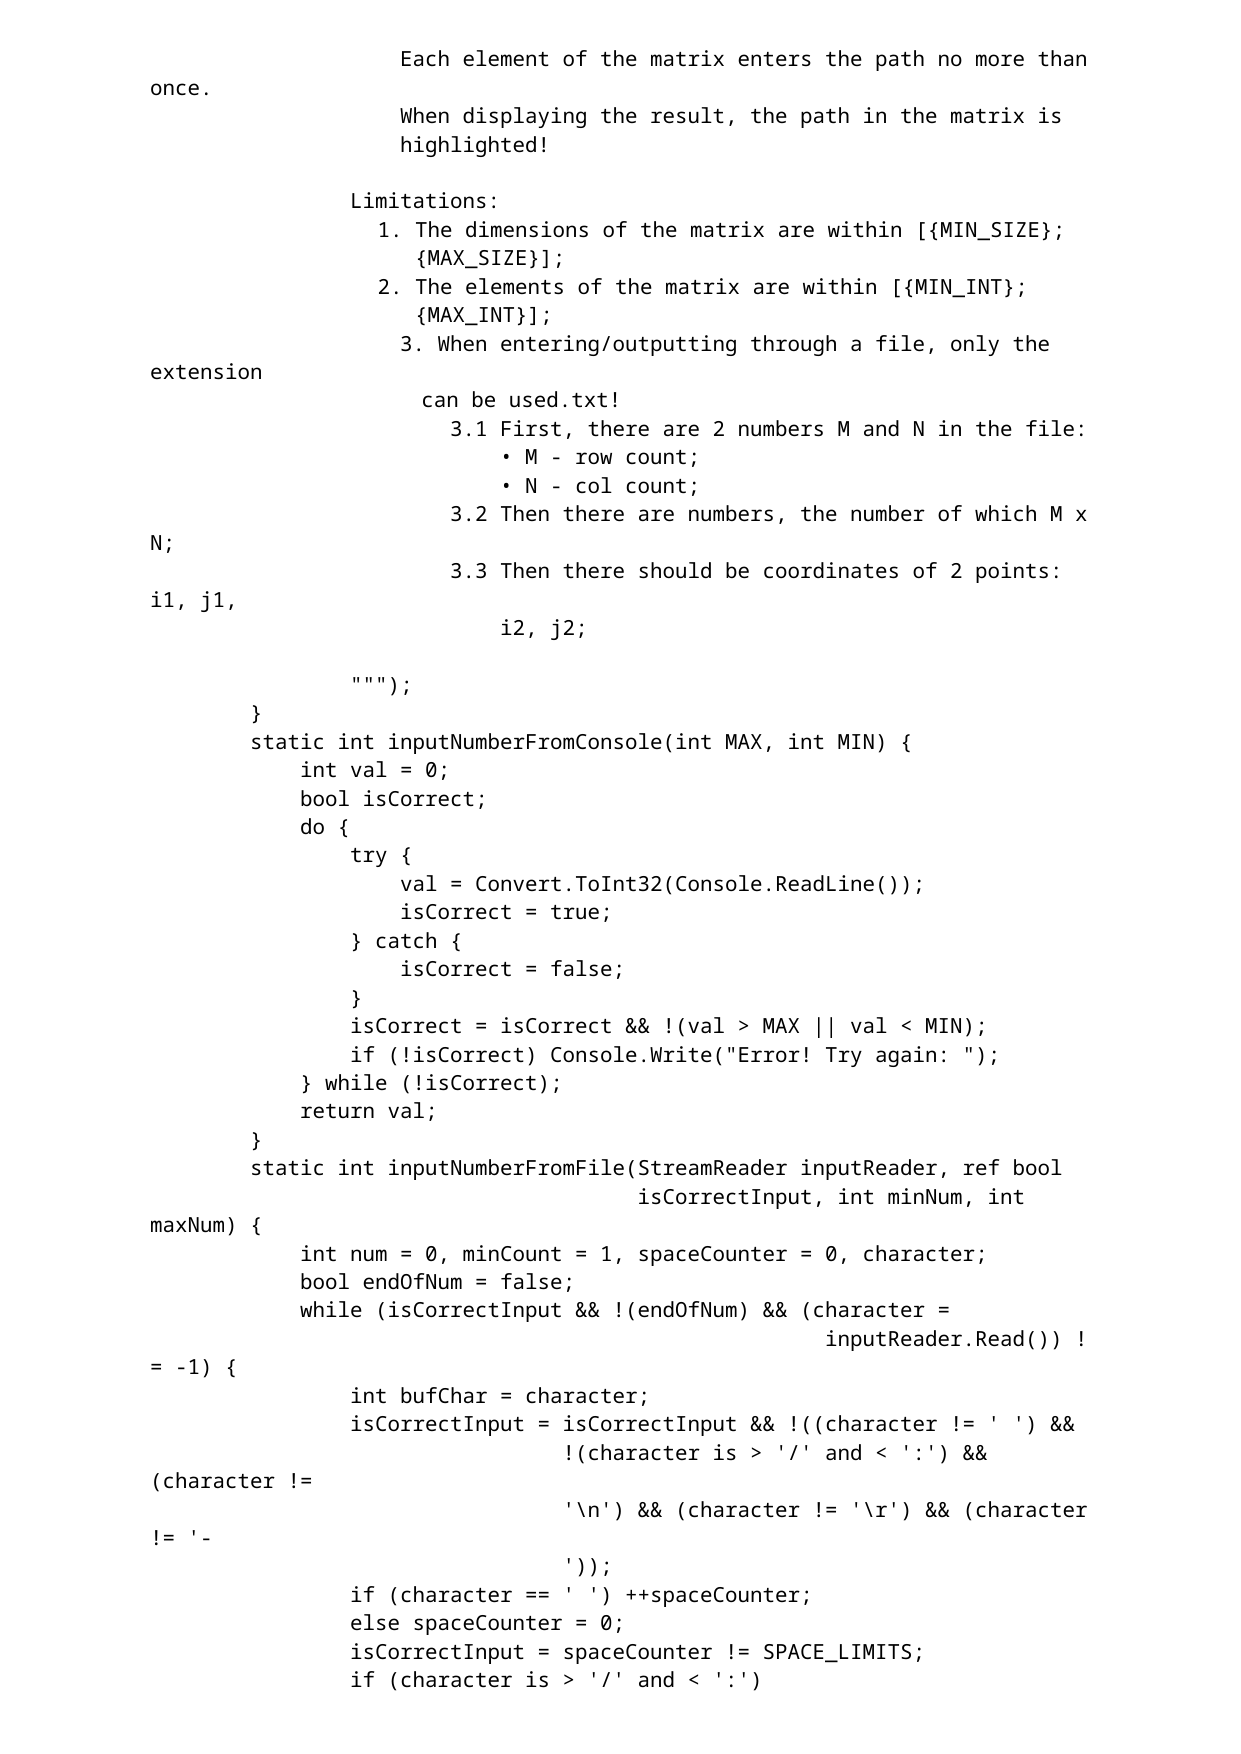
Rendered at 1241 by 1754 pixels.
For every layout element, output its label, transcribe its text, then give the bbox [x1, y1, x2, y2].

text while (isCorrectInput && !(endOfNum) && (character = [150, 1296, 1090, 1324]
text 3.3 Then there should be coordinates of 2 points: i1, j1, [150, 556, 1090, 613]
list {MAX_INT}]; [415, 300, 1090, 329]
text isCorrectInput = spaceCounter != SPACE_LIMITS; [150, 1637, 1090, 1665]
list The dimensions of the matrix are within [{MIN_SIZE}; [377, 215, 1090, 243]
text isCorrect = isCorrect && !(val > MAX || val < MIN); [150, 1011, 1090, 1040]
text """); [150, 670, 1090, 698]
text 3.2 Then there are numbers, the number of which M x N; [150, 499, 1090, 556]
text static int inputNumberFromFile(StreamReader inputReader, ref bool [150, 1153, 1090, 1182]
text isCorrectInput = isCorrectInput && !((character != ' ') && [150, 1409, 1090, 1438]
text bool endOfNum = false; [150, 1267, 1090, 1296]
text !(character is > '/' and < ':') && (character != [150, 1438, 1090, 1495]
text try { [150, 841, 1090, 869]
text bool isCorrect; [150, 784, 1090, 812]
text ')); [150, 1552, 1090, 1580]
text inputReader.Read()) != -1) { [150, 1324, 1090, 1381]
text } while (!isCorrect); [150, 1068, 1090, 1097]
text } catch { [150, 926, 1090, 954]
text i2, j2; [150, 613, 1090, 642]
text int val = 0; [150, 755, 1090, 784]
text Limitations: [150, 187, 1090, 215]
text isCorrectInput, int minNum, int maxNum) { [150, 1182, 1090, 1239]
text • N - col count; [150, 471, 1090, 499]
text else spaceCounter = 0; [150, 1608, 1090, 1637]
text if (character == ' ') ++spaceCounter; [150, 1580, 1090, 1608]
text int bufChar = character; [150, 1381, 1090, 1409]
text isCorrect = true; [150, 897, 1090, 926]
text 3.1 First, there are 2 numbers M and N in the file: [150, 414, 1090, 442]
text When displaying the result, the path in the matrix is [150, 101, 1090, 130]
text highlighted! [150, 130, 1090, 158]
text return val; [150, 1097, 1090, 1125]
text int num = 0, minCount = 1, spaceCounter = 0, character; [150, 1239, 1090, 1267]
text if (!isCorrect) Console.Write("Error! Try again: "); [150, 1040, 1090, 1068]
text if (character is > '/' and < ':') [150, 1665, 1090, 1694]
text '\n') && (character != '\r') && (character != '- [150, 1495, 1090, 1552]
text static int inputNumberFromConsole(int MAX, int MIN) { [150, 727, 1090, 755]
text } [150, 983, 1090, 1011]
list {MAX_SIZE}]; [415, 243, 1090, 272]
text } [150, 698, 1090, 727]
list The elements of the matrix are within [{MIN_INT}; [377, 272, 1090, 300]
text do { [150, 812, 1090, 841]
text val = Convert.ToInt32(Console.ReadLine()); [150, 869, 1090, 897]
text Each element of the matrix enters the path no more than once. [150, 44, 1090, 101]
text • M - row count; [150, 442, 1090, 471]
text } [150, 1125, 1090, 1153]
text isCorrect = false; [150, 954, 1090, 983]
text can be used.txt! [297, 386, 1090, 414]
text 3. When entering/outputting through a file, only the extension [150, 329, 1090, 386]
